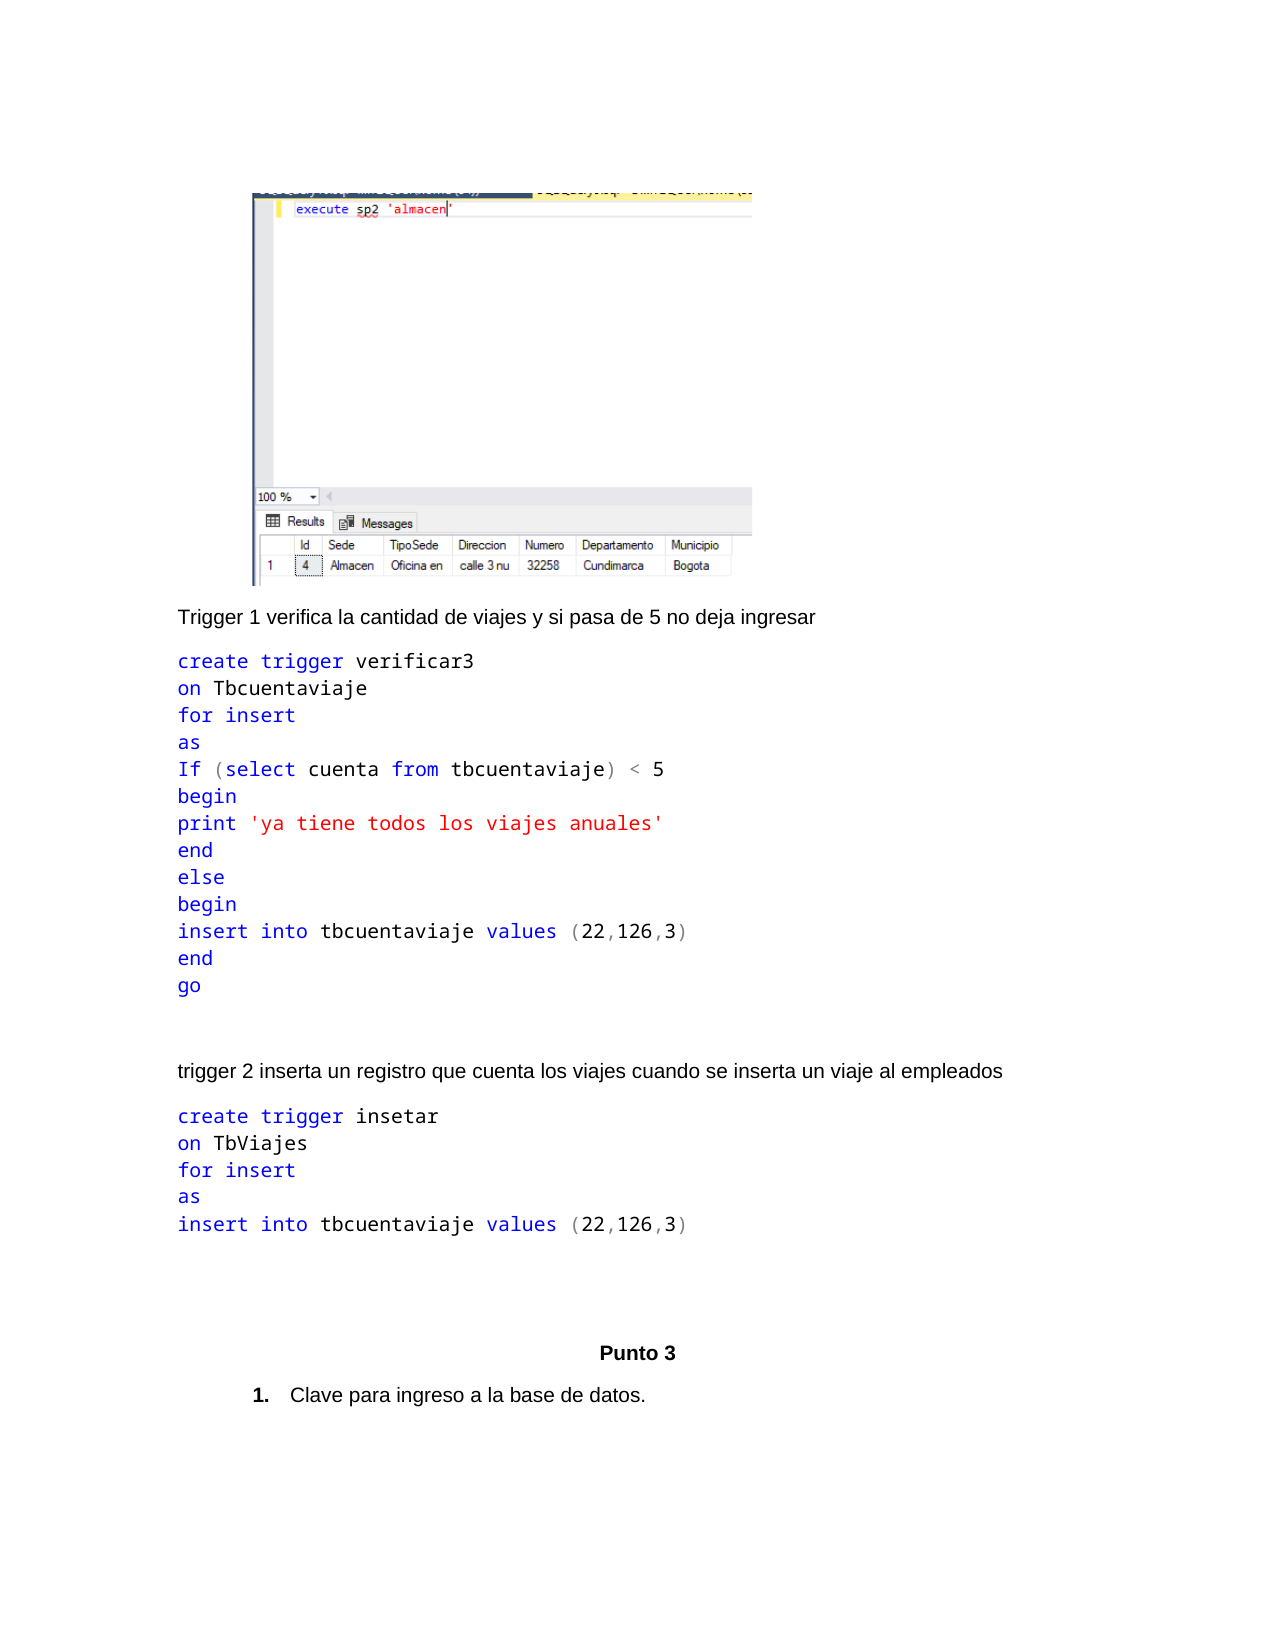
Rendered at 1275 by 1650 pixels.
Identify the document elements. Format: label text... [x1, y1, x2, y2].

list Clave para ingreso a la base de datos. [252, 1383, 1098, 1407]
picture [252, 193, 753, 586]
text If (select cuenta from tbcuentaviaje) < 5 [177, 755, 1098, 782]
text insert into tbcuentaviaje values (22,126,3) [177, 1210, 1098, 1237]
text on TbViajes [177, 1129, 1098, 1156]
text create trigger verificar3 [177, 647, 1098, 674]
text print 'ya tiene todos los viajes anuales' [177, 809, 1098, 836]
text go [177, 971, 1098, 998]
text begin [177, 782, 1098, 809]
text trigger 2 inserta un registro que cuenta los viajes cuando se inserta un viaje al empleados [177, 1059, 1098, 1083]
text insert into tbcuentaviaje values (22,126,3) [177, 917, 1098, 944]
text for insert [177, 701, 1098, 728]
text else [177, 863, 1098, 890]
text on Tbcuentaviaje [177, 674, 1098, 701]
text end [177, 944, 1098, 971]
text create trigger insetar [177, 1102, 1098, 1129]
text as [177, 1183, 1098, 1210]
text begin [177, 890, 1098, 917]
text as [177, 728, 1098, 755]
text end [177, 836, 1098, 863]
text Trigger 1 verifica la cantidad de viajes y si pasa de 5 no deja ingresar [177, 605, 1098, 629]
text Punto 3 [177, 1341, 1098, 1364]
text for insert [177, 1156, 1098, 1183]
